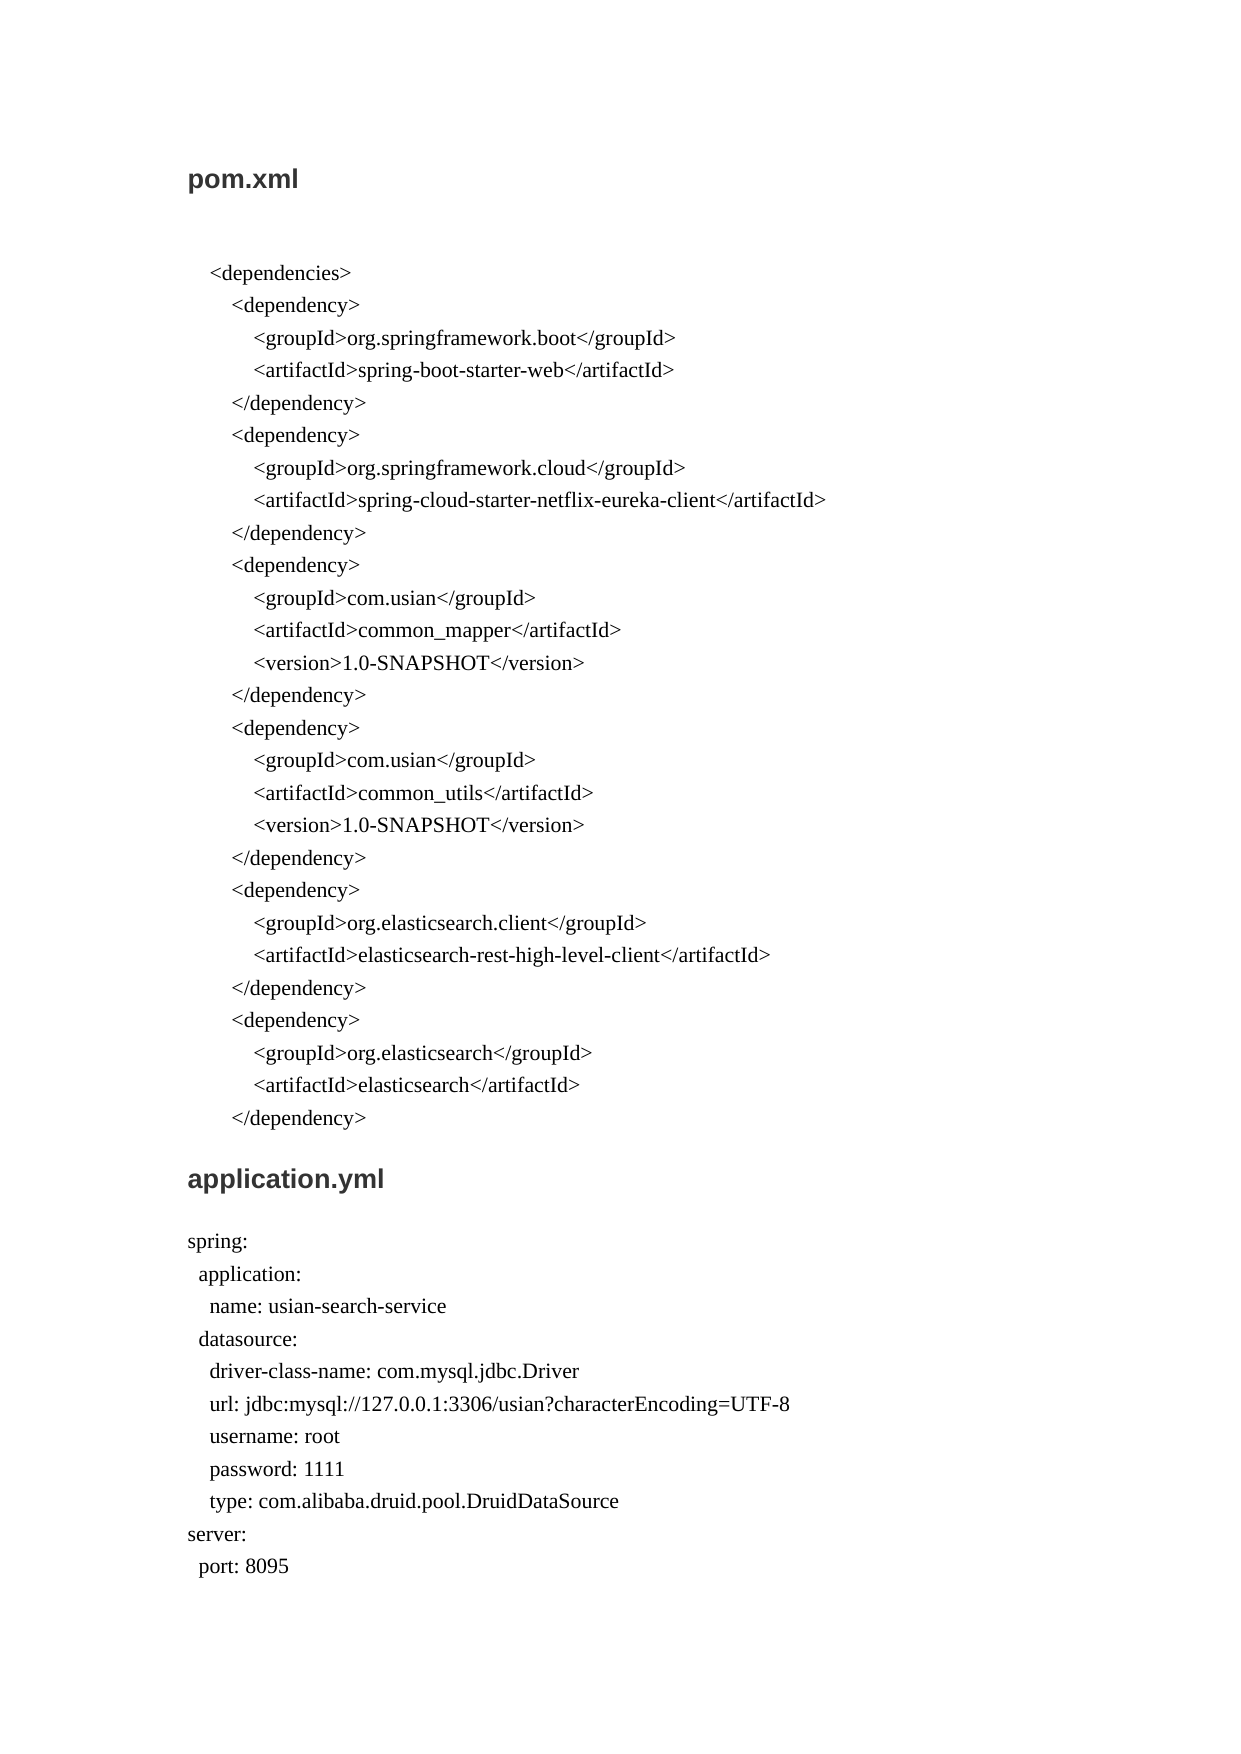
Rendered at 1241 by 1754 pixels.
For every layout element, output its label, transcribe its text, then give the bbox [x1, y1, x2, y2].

text spring: [187, 1224, 1053, 1257]
text <groupId>org.elasticsearch.client</groupId> [187, 906, 1053, 939]
text <artifactId>spring-boot-starter-web</artifactId> [187, 354, 1053, 386]
text <version>1.0-SNAPSHOT</version> [187, 646, 1053, 679]
text <dependency> [187, 711, 1053, 744]
text <groupId>com.usian</groupId> [187, 744, 1053, 776]
text driver-class-name: com.mysql.jdbc.Driver [187, 1354, 1053, 1387]
text <artifactId>spring-cloud-starter-netflix-eureka-client</artifactId> [187, 484, 1053, 516]
text username: root [187, 1419, 1053, 1452]
text <dependencies> [187, 256, 1053, 289]
text </dependency> [187, 679, 1053, 711]
text <dependency> [187, 874, 1053, 906]
text <dependency> [187, 1004, 1053, 1036]
text <groupId>org.springframework.boot</groupId> [187, 321, 1053, 354]
text <groupId>com.usian</groupId> [187, 581, 1053, 614]
text <version>1.0-SNAPSHOT</version> [187, 809, 1053, 841]
text <artifactId>common_utils</artifactId> [187, 776, 1053, 809]
text <artifactId>elasticsearch</artifactId> [187, 1069, 1053, 1101]
text <dependency> [187, 289, 1053, 321]
text password: 1111 [187, 1452, 1053, 1484]
text <groupId>org.elasticsearch</groupId> [187, 1036, 1053, 1069]
text url: jdbc:mysql://127.0.0.1:3306/usian?characterEncoding=UTF-8 [187, 1387, 1053, 1419]
text application: [187, 1257, 1053, 1289]
text server: [187, 1517, 1053, 1549]
text </dependency> [187, 386, 1053, 419]
text </dependency> [187, 841, 1053, 874]
text name: usian-search-service [187, 1289, 1053, 1322]
text <groupId>org.springframework.cloud</groupId> [187, 451, 1053, 484]
text </dependency> [187, 516, 1053, 549]
text <artifactId>elasticsearch-rest-high-level-client</artifactId> [187, 939, 1053, 971]
text </dependency> [187, 1101, 1053, 1134]
text <dependency> [187, 549, 1053, 581]
subtitle pom.xml [187, 162, 1053, 194]
text type: com.alibaba.druid.pool.DruidDataSource [187, 1484, 1053, 1517]
text <artifactId>common_mapper</artifactId> [187, 614, 1053, 646]
text port: 8095 [187, 1549, 1053, 1582]
text </dependency> [187, 971, 1053, 1004]
text <dependency> [187, 419, 1053, 451]
text datasource: [187, 1322, 1053, 1354]
subtitle application.yml [187, 1163, 1053, 1195]
